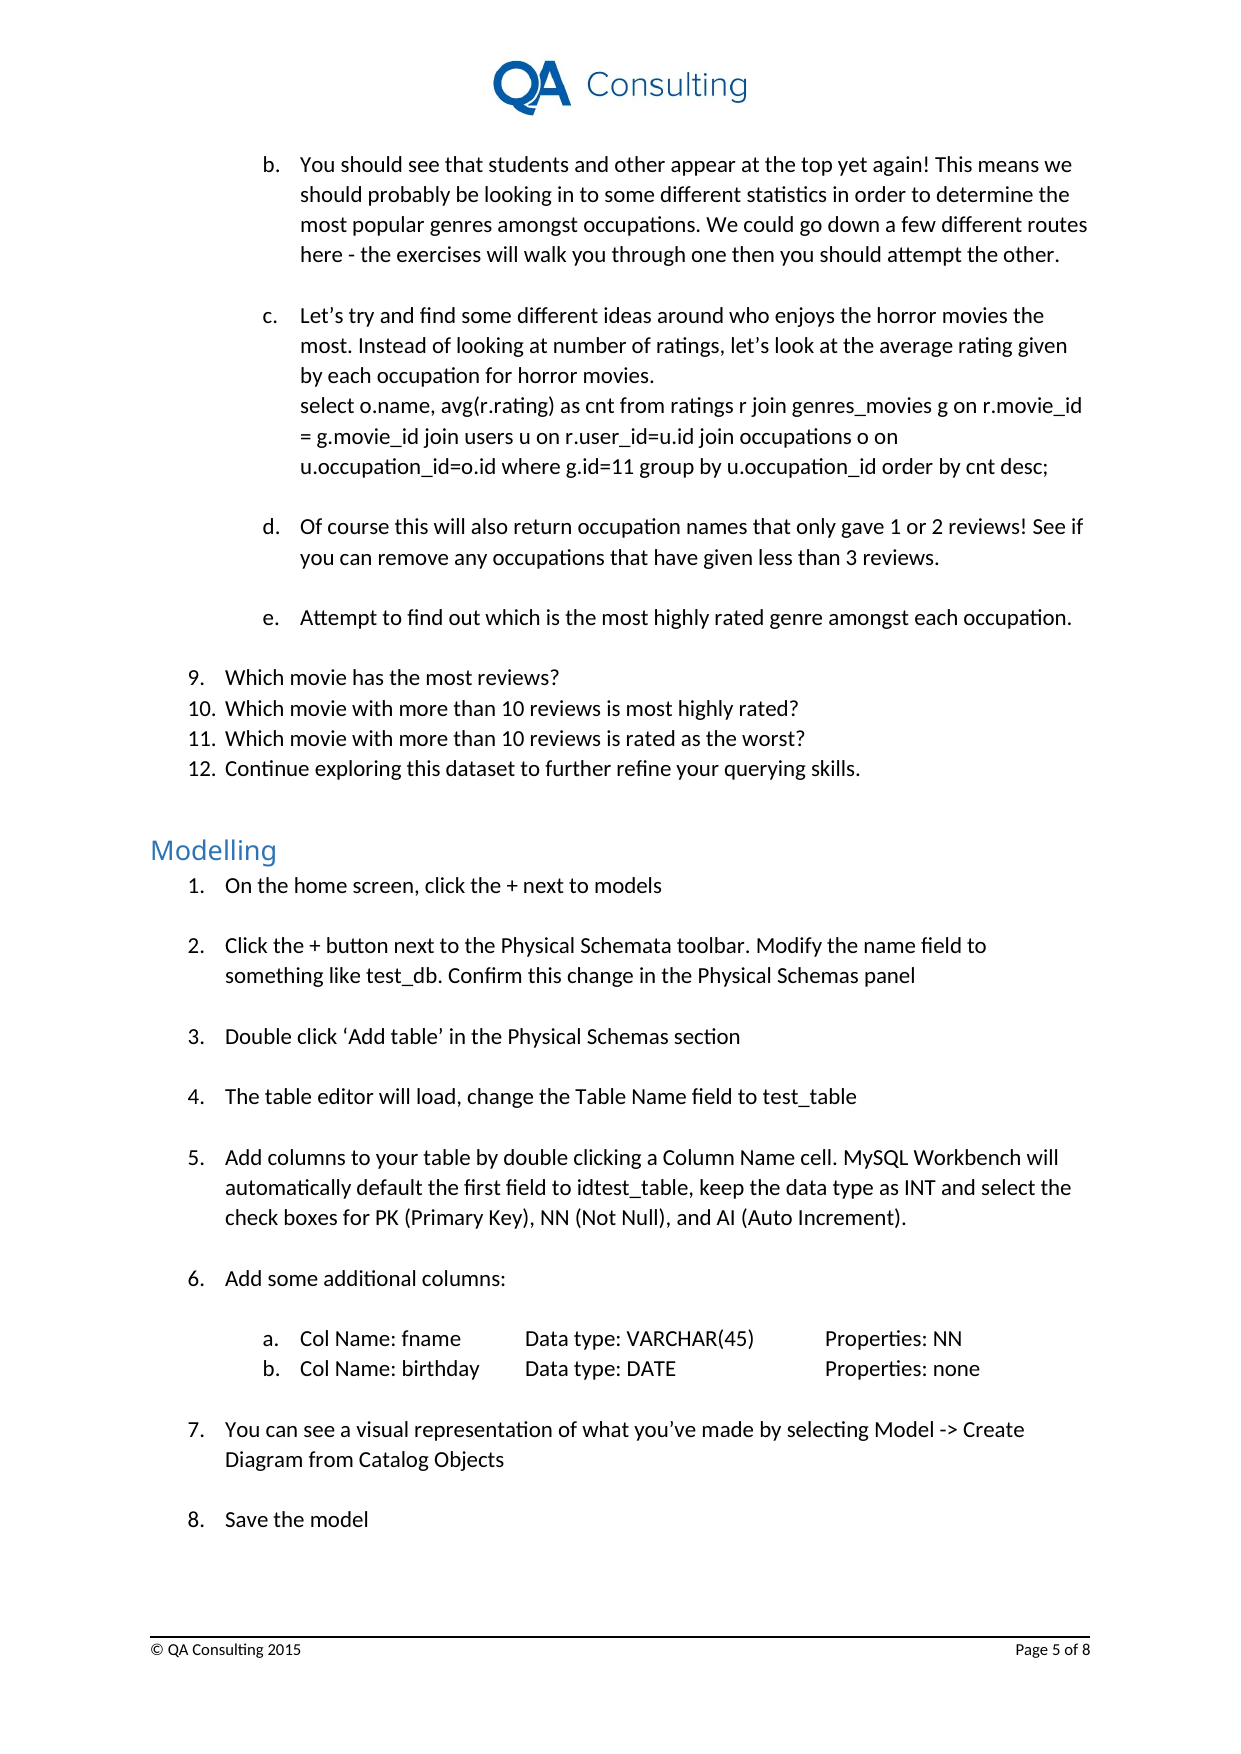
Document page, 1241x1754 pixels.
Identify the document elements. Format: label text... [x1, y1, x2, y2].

list Of course this will also return occupation names that only gave 1 or 2 reviews! See if you can remove any occupations that have given less than 3 reviews. [262, 512, 1090, 601]
list Col Name: birthday Data type: DATE Properties: none [262, 1354, 1090, 1413]
list Add columns to your table by double clicking a Column Name cell. MySQL Workbench will automatically default the first field to idtest_table, keep the data type as INT and select the check boxes for PK (Primary Key), NN (Not Null), and AI (Auto Increment). [187, 1143, 1090, 1262]
list You should see that students and other appear at the top yet again! This means we should probably be looking in to some different statistics in order to determine the most popular genres amongst occupations. We could go down a few different routes here - the exercises will walk you through one then you should attempt the other. [262, 150, 1090, 299]
list Which movie has the most reviews? [187, 663, 1090, 692]
list Which movie with more than 10 reviews is rated as the worst? [187, 724, 1090, 752]
list Click the + button next to the Physical Schemata toolbar. Modify the name field to something like test_db. Confirm this change in the Physical Schemas panel [187, 931, 1090, 1020]
list Let’s try and find some different ideas around who enjoys the horror movies the most. Instead of looking at number of ratings, let’s look at the average rating given by each occupation for horror movies. select o.name, avg(r.rating) as cnt from ratings r join genres_movies g on r.movie_id = g.movie_id join users u on r.user_id=u.id join occupations o on u.occupation_id=o.id where g.id=11 group by u.occupation_id order by cnt desc; [262, 301, 1090, 510]
list Continue exploring this dataset to further refine your querying skills. [187, 754, 1090, 812]
list You can see a visual representation of what you’ve made by selecting Model -> Create Diagram from Catalog Objects [187, 1415, 1090, 1503]
list Attempt to find out which is the most highly rated genre amongst each occupation. [262, 603, 1090, 661]
subtitle Modelling [150, 831, 1090, 868]
list Save the model [187, 1505, 1090, 1564]
list Which movie with more than 10 reviews is most highly rated? [187, 694, 1090, 722]
picture [464, 36, 771, 134]
list The table editor will load, change the Table Name field to test_table [187, 1082, 1090, 1141]
list Add some additional columns: [187, 1264, 1090, 1322]
list Col Name: fname Data type: VARCHAR(45) Properties: NN [262, 1324, 1090, 1352]
list On the home screen, click the + next to models [187, 871, 1090, 929]
list Double click ‘Add table’ in the Physical Schemas section [187, 1022, 1090, 1080]
